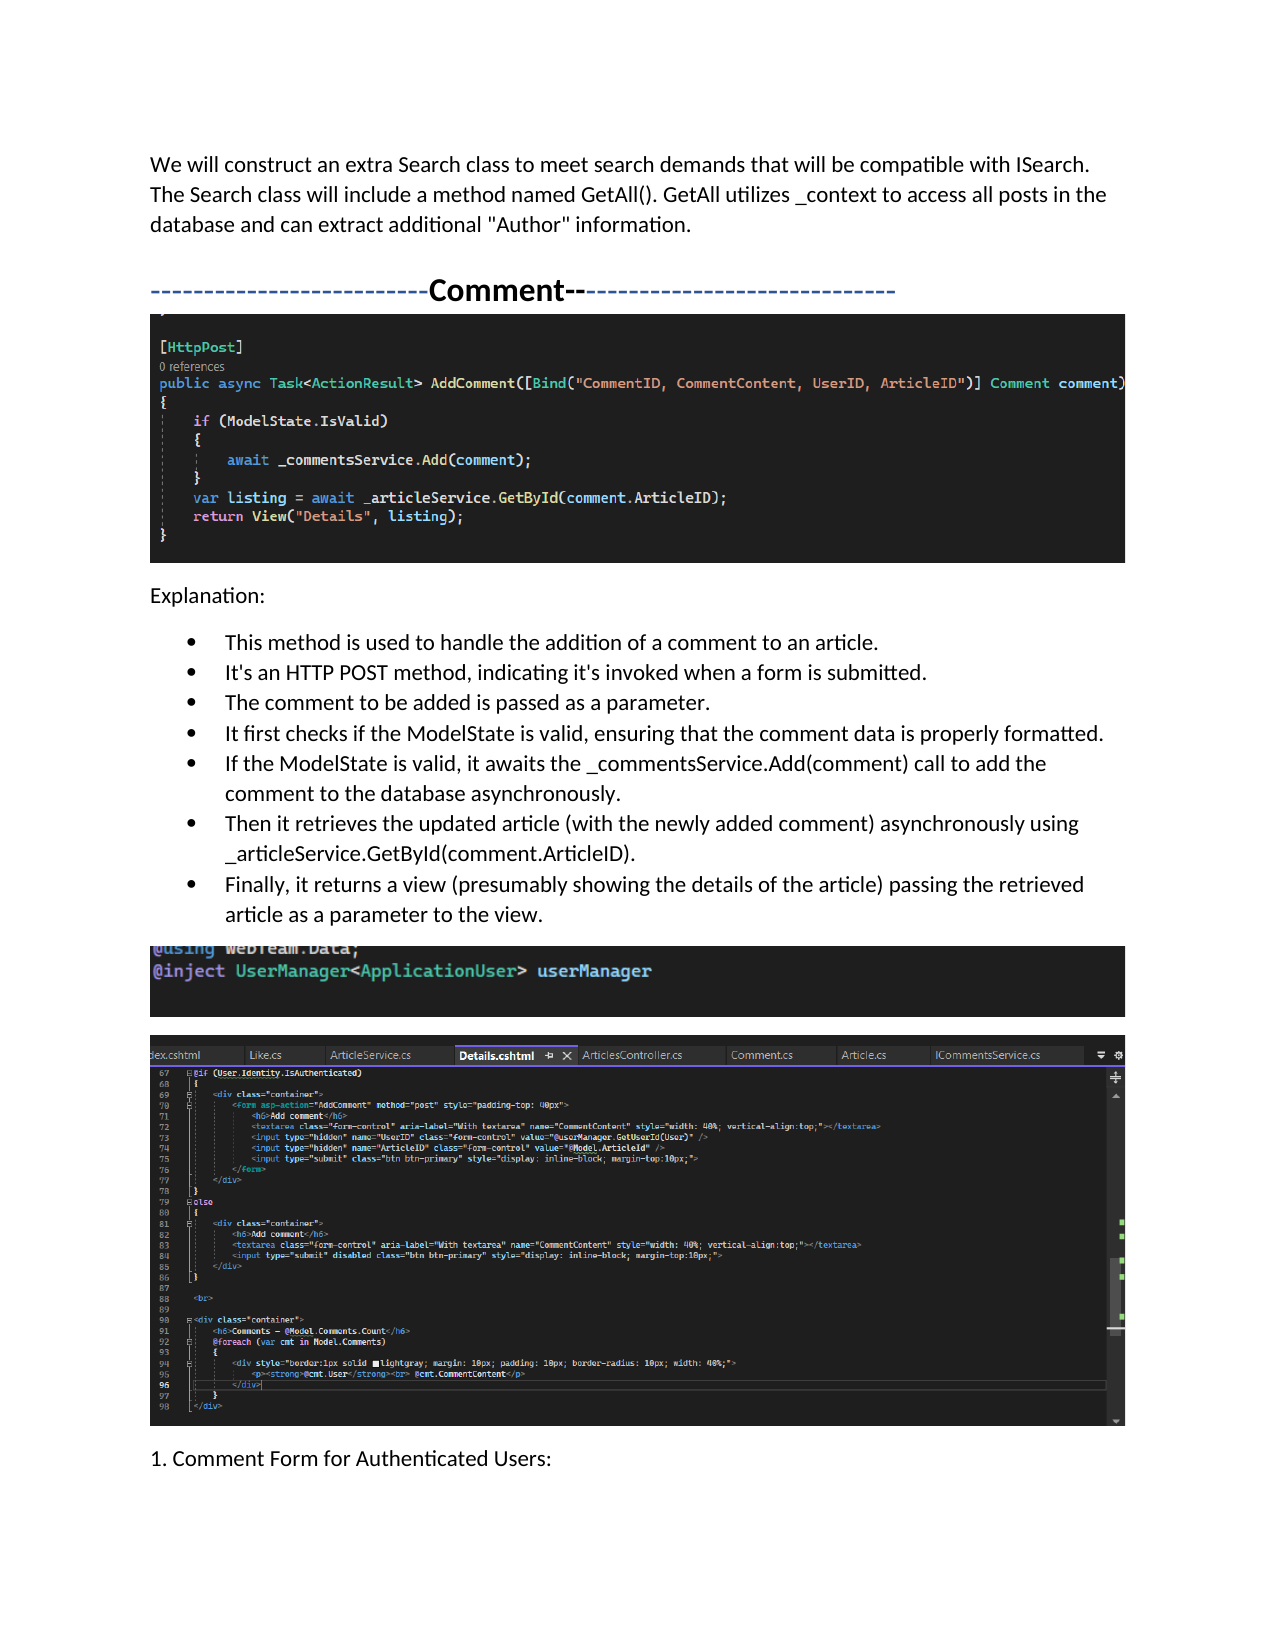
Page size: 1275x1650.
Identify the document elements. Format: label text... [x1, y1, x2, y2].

picture [150, 946, 1125, 1017]
list This method is used to handle the addition of a comment to an article. [187, 628, 1125, 656]
list The comment to be added is passed as a parameter. [187, 688, 1125, 717]
list Finally, it returns a view (presumably showing the details of the article) passing the retrieved article as a parameter to the view. [187, 870, 1125, 928]
text Explanation: [150, 581, 1125, 609]
list It first checks if the ModelState is valid, ensuring that the comment data is properly formatted. [187, 719, 1125, 747]
list It's an HTTP POST method, indicating it's invoked when a form is submitted. [187, 658, 1125, 686]
text We will construct an extra Search class to meet search demands that will be compatible with ISearch. The Search class will include a method named GetAll(). GetAll utilizes _context to access all posts in the database and can extract additional "Author" information. [150, 150, 1125, 238]
subtitle --------------------------Comment------------------------------- [150, 266, 1125, 311]
text 1. Comment Form for Authenticated Users: [150, 1444, 1125, 1472]
picture [150, 1035, 1125, 1426]
list If the ModelState is valid, it awaits the _commentsService.Add(comment) call to add the comment to the database asynchronously. [187, 749, 1125, 807]
list Then it retrieves the updated article (with the newly added comment) asynchronously using _articleService.GetById(comment.ArticleID). [187, 809, 1125, 868]
picture [150, 314, 1125, 563]
